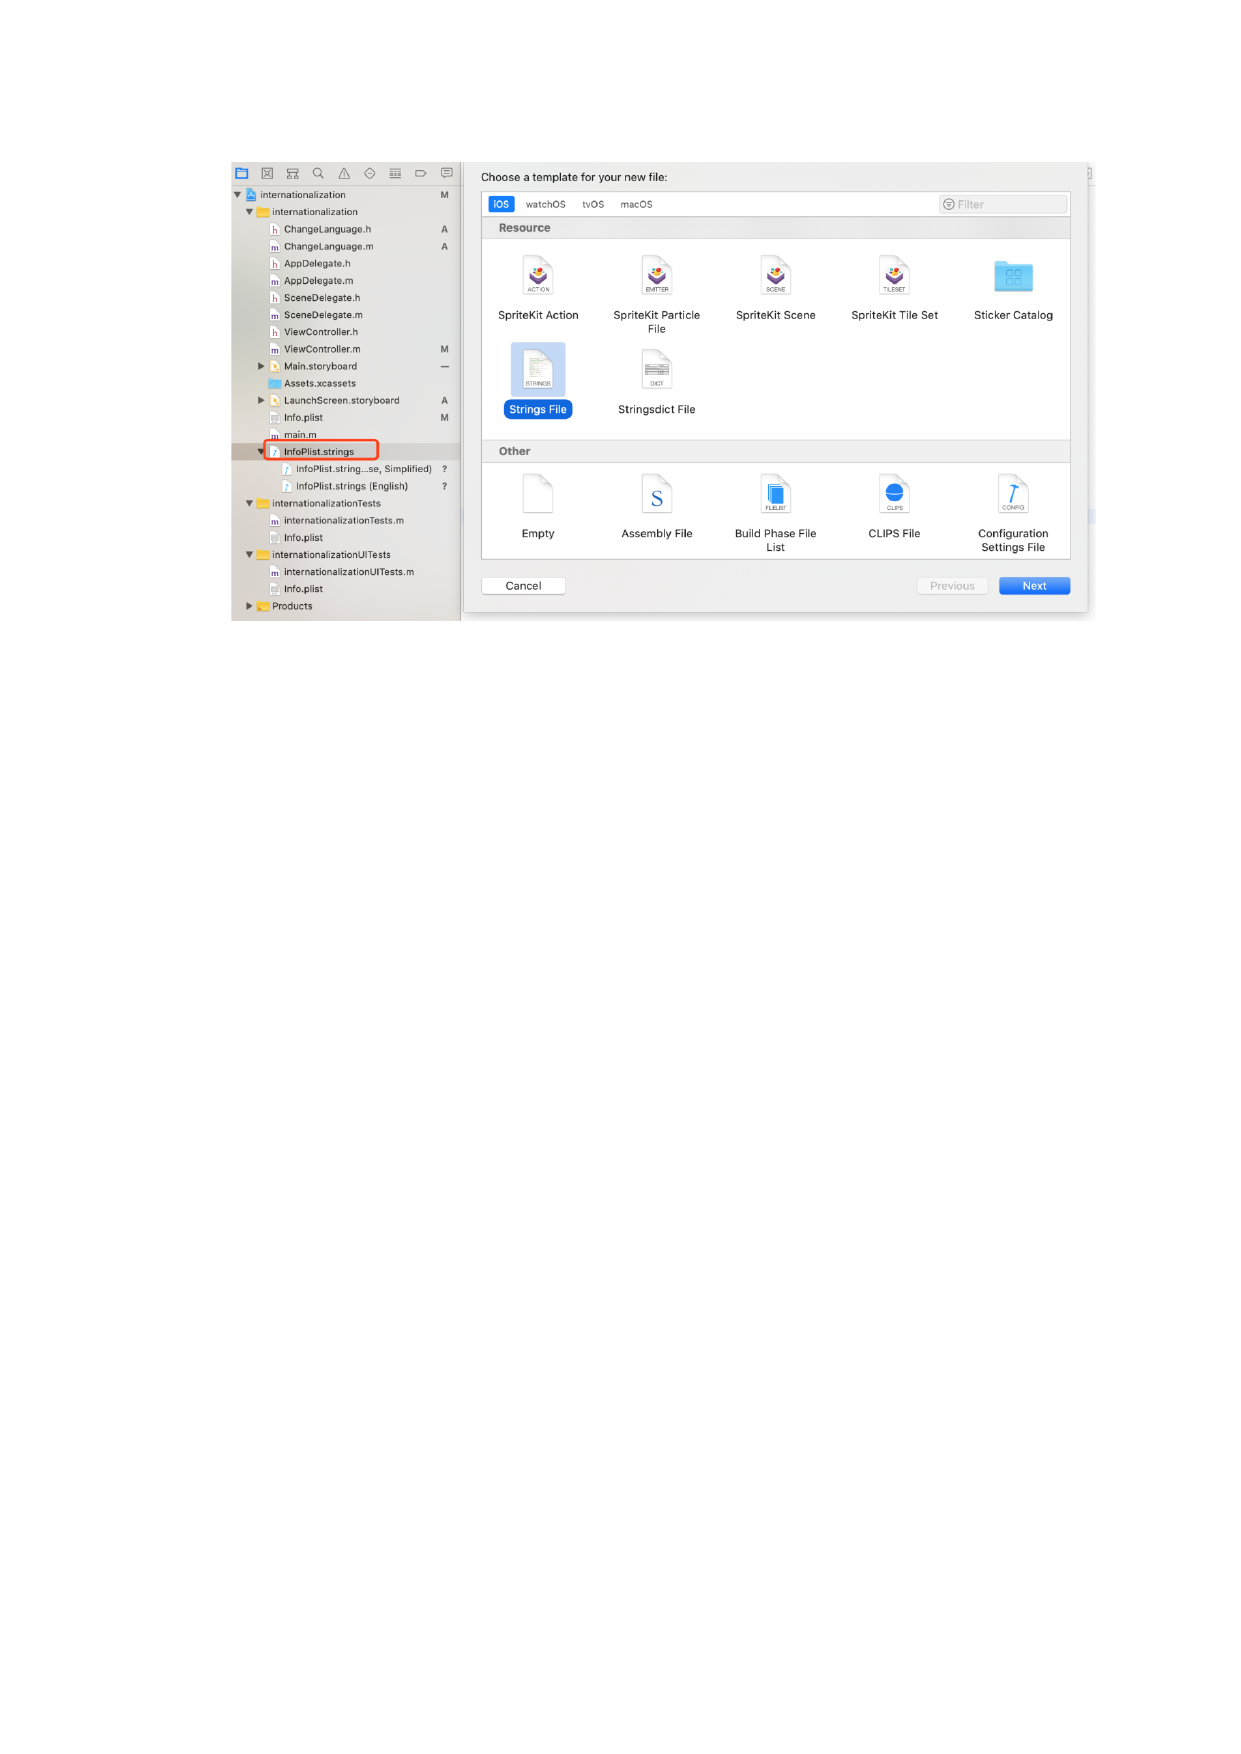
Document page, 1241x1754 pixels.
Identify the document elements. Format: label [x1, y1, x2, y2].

picture [231, 162, 1096, 621]
